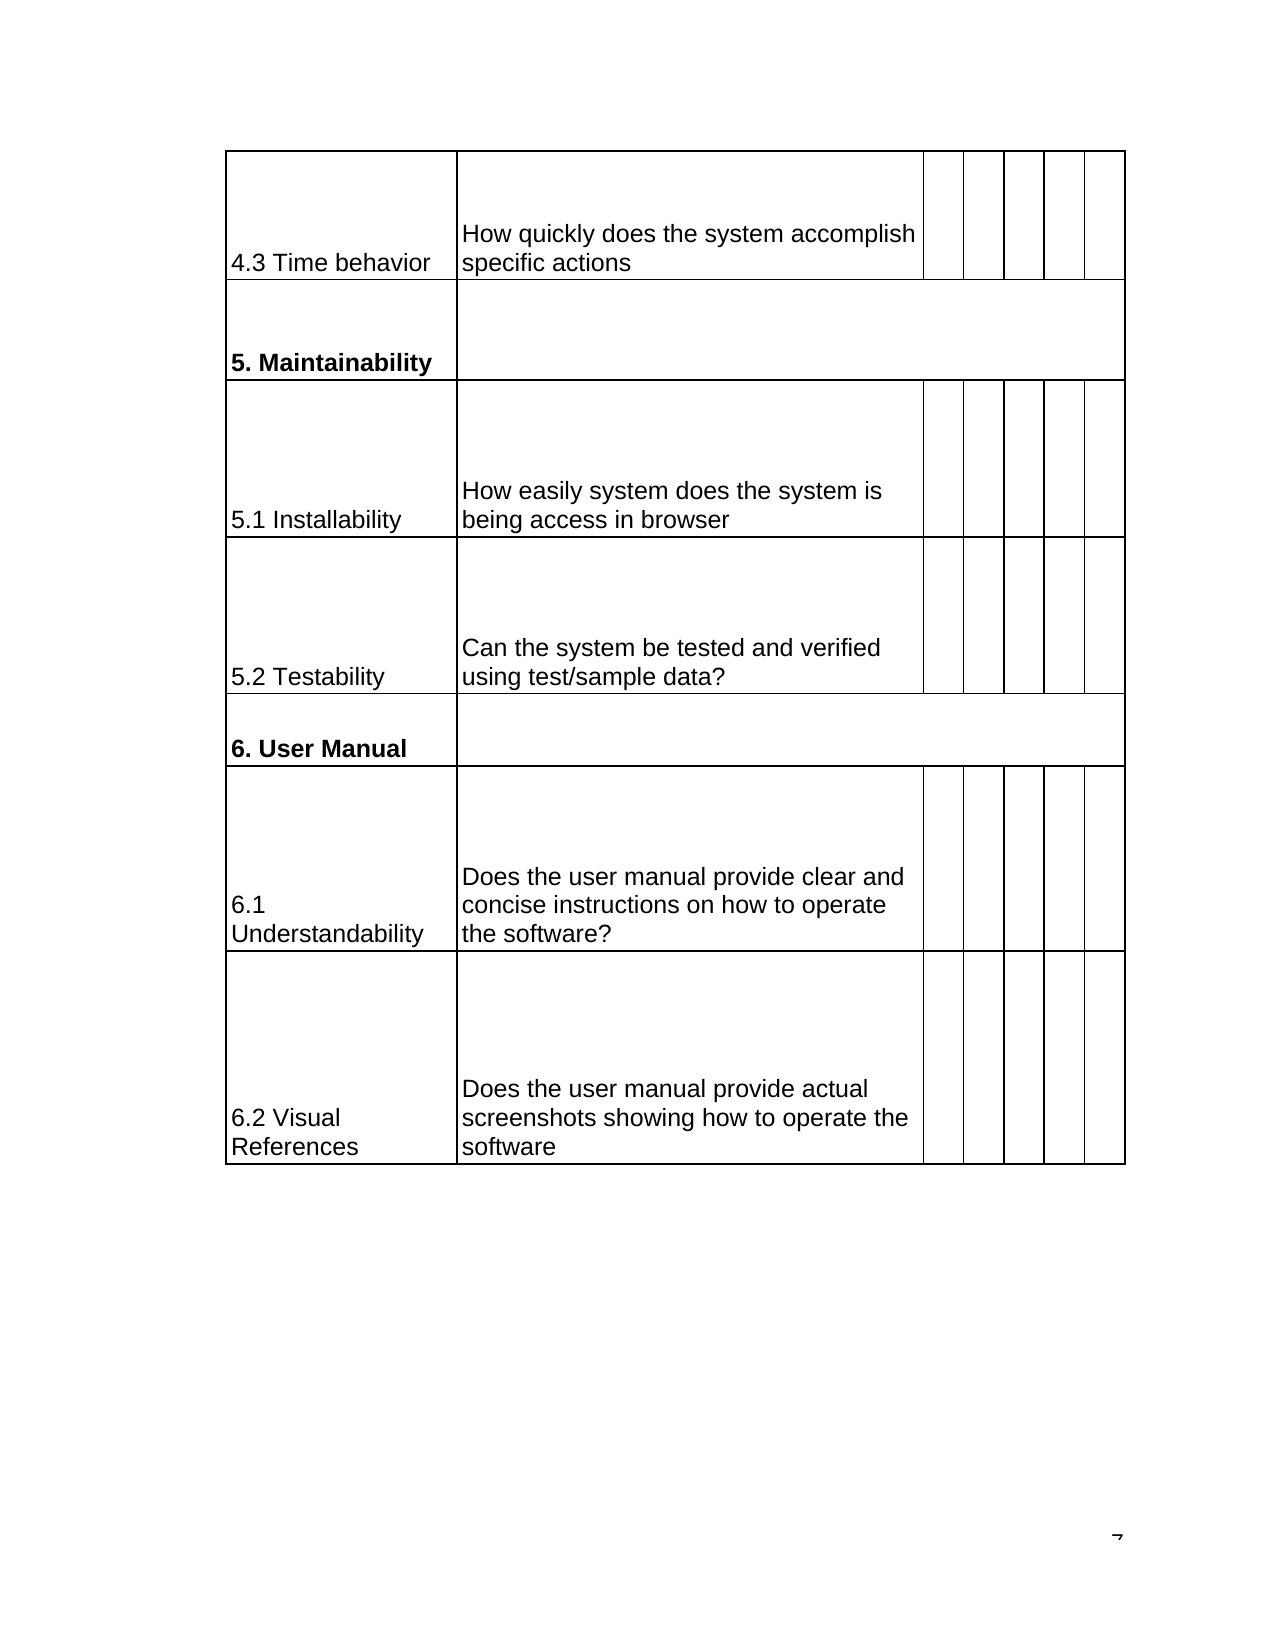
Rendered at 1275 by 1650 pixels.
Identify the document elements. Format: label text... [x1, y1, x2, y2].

table_cell [1085, 538, 1124, 693]
table_cell [924, 381, 963, 536]
table_cell [924, 952, 963, 1163]
table_cell [1085, 381, 1124, 536]
table_cell [1005, 952, 1043, 1163]
table_cell [964, 381, 1003, 536]
table_header 4.3 Time behavior [227, 152, 456, 279]
table_cell How easily system does the system is being access in browser [458, 381, 923, 536]
table_cell [924, 538, 963, 693]
table_header [1005, 152, 1043, 279]
table_header [1045, 152, 1084, 279]
table_cell [1085, 767, 1124, 950]
table_cell [964, 767, 1003, 950]
table_cell [1045, 767, 1084, 950]
table_cell [1005, 767, 1043, 950]
table_cell Does the user manual provide actual screenshots showing how to operate the software [458, 952, 923, 1163]
table_header How quickly does the system accomplish specific actions [458, 152, 923, 279]
table_cell 5.2 Testability [227, 538, 456, 693]
table_cell Does the user manual provide clear and concise instructions on how to operate the software? [458, 767, 923, 950]
table_cell 6.2 Visual References [227, 952, 456, 1163]
table_cell [1085, 952, 1124, 1163]
table_cell 6.1 Understandability [227, 767, 456, 950]
table_cell [964, 952, 1003, 1163]
table_cell 5. Maintainability [227, 280, 456, 379]
table_header [1085, 152, 1124, 279]
table_cell [458, 280, 1124, 379]
table_cell [1045, 538, 1084, 693]
table_cell [964, 538, 1003, 693]
table_cell [1045, 952, 1084, 1163]
table_cell [1045, 381, 1084, 536]
table_cell [1005, 381, 1043, 536]
table_cell [458, 694, 1124, 765]
table_cell Can the system be tested and verified using test/sample data? [458, 538, 923, 693]
table_cell [1005, 538, 1043, 693]
table_cell 6. User Manual [227, 694, 456, 765]
table_cell 5.1 Installability [227, 381, 456, 536]
table_cell [924, 767, 963, 950]
table_header [924, 152, 963, 279]
table_header [964, 152, 1003, 279]
